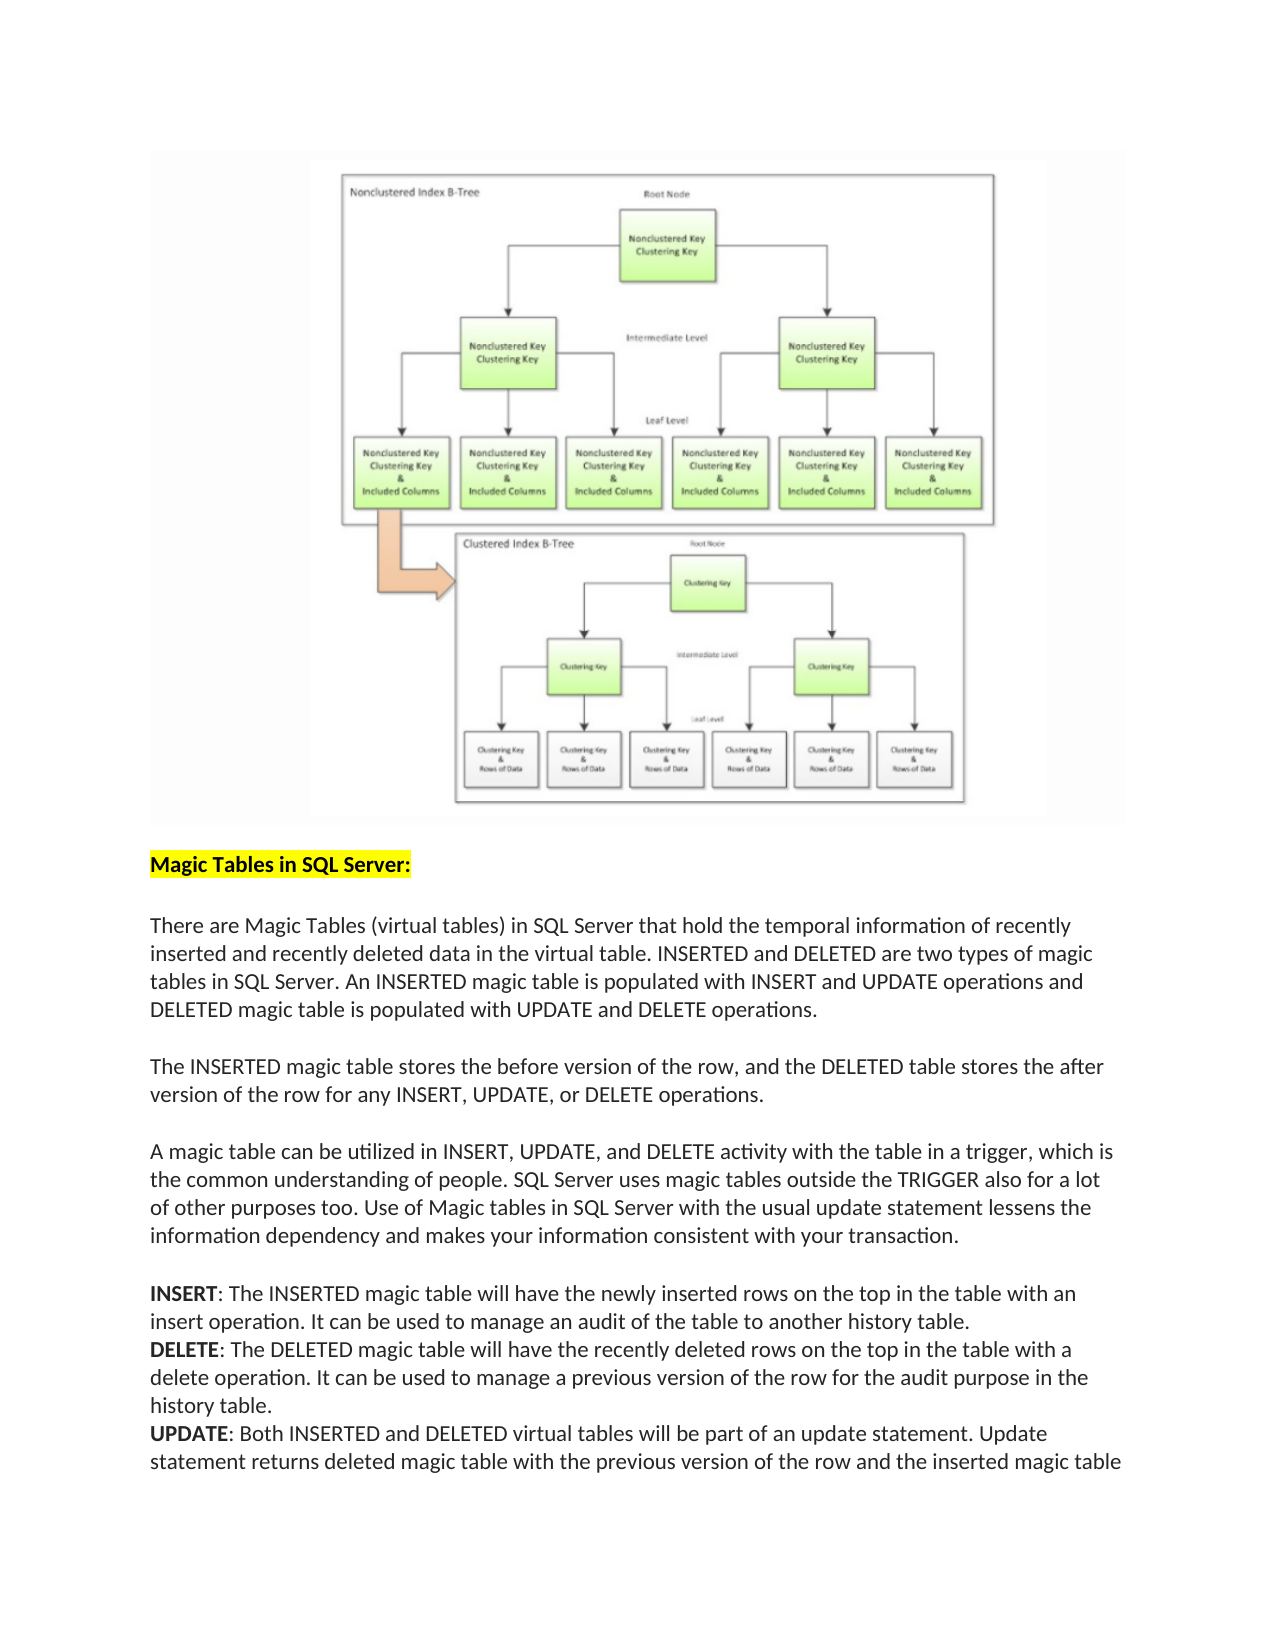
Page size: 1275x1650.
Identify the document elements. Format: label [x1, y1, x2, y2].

picture [150, 150, 1125, 825]
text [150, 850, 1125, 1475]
